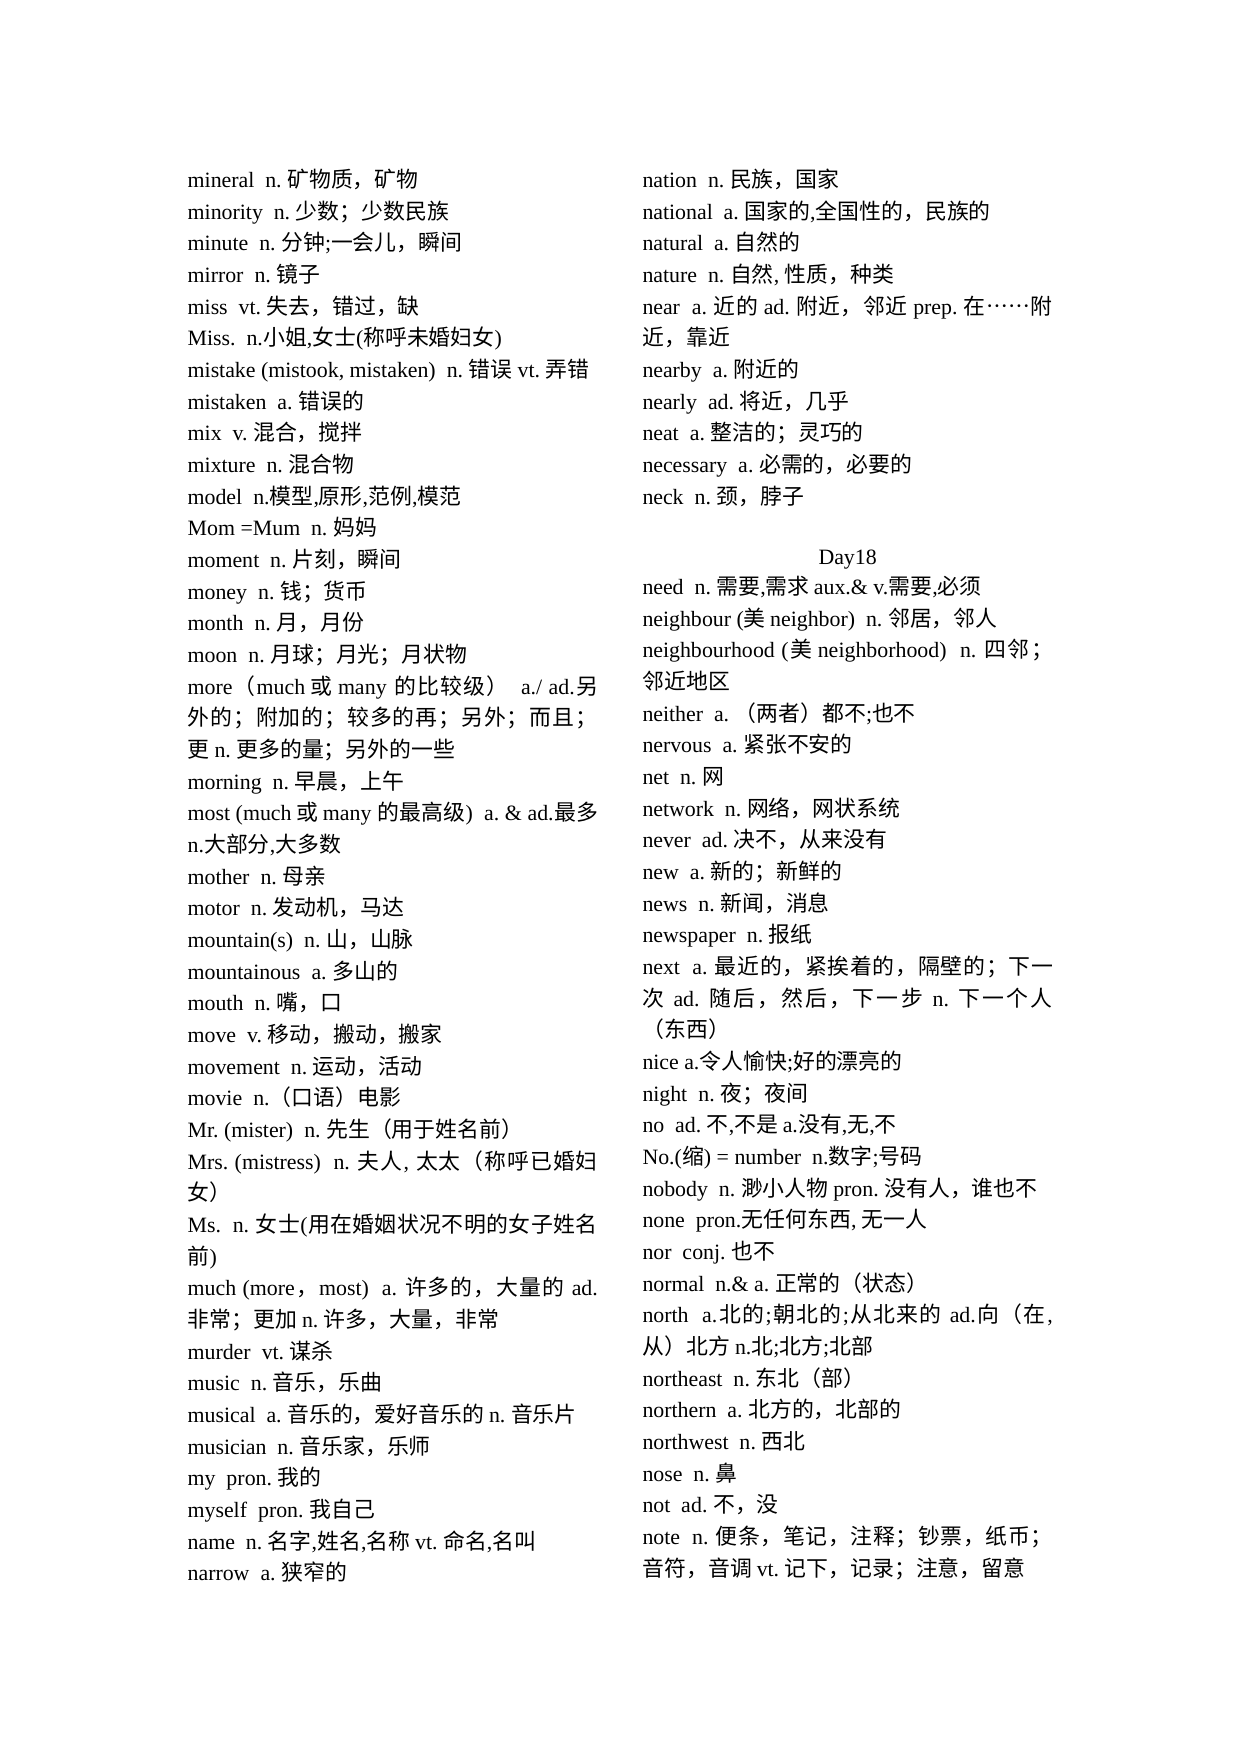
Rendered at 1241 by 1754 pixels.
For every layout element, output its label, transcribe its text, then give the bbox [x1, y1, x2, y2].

text mouth n. 嘴，口 [187, 985, 598, 1017]
text nor conj. 也不 [642, 1234, 1053, 1266]
text Mr. (mister) n. 先生（用于姓名前） [187, 1112, 598, 1144]
text morning n. 早晨，上午 [187, 764, 598, 795]
text net n. 网 [642, 759, 1053, 791]
text Mom =Mum n. 妈妈 [187, 510, 598, 542]
text nature n. 自然, 性质，种类 [642, 257, 1053, 289]
text none pron.无任何东西, 无一人 [642, 1202, 1053, 1234]
text nearby a. 附近的 [642, 352, 1053, 384]
text new a. 新的；新鲜的 [642, 854, 1053, 886]
text minute n. 分钟;一会儿，瞬间 [187, 225, 598, 257]
text network n. 网络，网状系统 [642, 791, 1053, 822]
text news n. 新闻，消息 [642, 886, 1053, 917]
text north a.北的;朝北的;从北来的 ad.向（在,从）北方 n.北;北方;北部 [642, 1297, 1053, 1361]
text Miss. n.小姐,女士(称呼未婚妇女) [187, 320, 598, 352]
text mountainous a. 多山的 [187, 954, 598, 985]
text miss vt. 失去，错过，缺 [187, 289, 598, 320]
text my pron. 我的 [187, 1460, 598, 1492]
text northwest n. 西北 [642, 1424, 1053, 1456]
text nose n. 鼻 [642, 1456, 1053, 1487]
text movement n. 运动，活动 [187, 1049, 598, 1080]
text money n. 钱；货币 [187, 574, 598, 605]
text moment n. 片刻，瞬间 [187, 542, 598, 574]
text Day18 [642, 540, 1053, 569]
text nervous a. 紧张不安的 [642, 727, 1053, 759]
text neighbourhood (美neighborhood) n. 四邻；邻近地区 [642, 632, 1053, 696]
text model n.模型,原形,范例,模范 [187, 479, 598, 510]
text move v. 移动，搬动，搬家 [187, 1017, 598, 1049]
text myself pron. 我自己 [187, 1492, 598, 1524]
text northeast n. 东北（部） [642, 1361, 1053, 1392]
text movie n.（口语）电影 [187, 1080, 598, 1112]
text most (much或many 的最高级) a. & ad.最多 n.大部分,大多数 [187, 795, 598, 859]
text minority n. 少数；少数民族 [187, 194, 598, 225]
text normal n.& a. 正常的（状态） [642, 1266, 1053, 1297]
text newspaper n. 报纸 [642, 917, 1053, 949]
text Mrs. (mistress) n. 夫人, 太太（称呼已婚妇女） [187, 1144, 598, 1207]
text necessary a. 必需的，必要的 [642, 447, 1053, 479]
text northern a. 北方的，北部的 [642, 1392, 1053, 1424]
text neither a. （两者）都不;也不 [642, 696, 1053, 727]
text next a. 最近的，紧挨着的，隔壁的；下一次 ad. 随后，然后，下一步 n. 下一个人（东西） [642, 949, 1053, 1044]
text national a. 国家的,全国性的，民族的 [642, 194, 1053, 225]
text mirror n. 镜子 [187, 257, 598, 289]
text narrow a. 狭窄的 [187, 1555, 598, 1587]
text mix v. 混合，搅拌 [187, 415, 598, 447]
text mountain(s) n. 山，山脉 [187, 922, 598, 954]
text mistaken a. 错误的 [187, 384, 598, 415]
text neat a. 整洁的；灵巧的 [642, 415, 1053, 447]
text nation n. 民族，国家 [642, 162, 1053, 194]
text mother n. 母亲 [187, 859, 598, 890]
text name n. 名字,姓名,名称 vt. 命名,名叫 [187, 1524, 598, 1555]
text natural a. 自然的 [642, 225, 1053, 257]
text neck n. 颈，脖子 [642, 479, 1053, 510]
text need n. 需要,需求aux.& v.需要,必须 [642, 569, 1053, 601]
text mistake (mistook, mistaken) n. 错误 vt. 弄错 [187, 352, 598, 384]
text Ms. n. 女士(用在婚姻状况不明的女子姓名前) [187, 1207, 598, 1270]
text neighbour (美neighbor) n. 邻居，邻人 [642, 601, 1053, 632]
text musical a. 音乐的，爱好音乐的 n. 音乐片 [187, 1397, 598, 1429]
text musician n. 音乐家，乐师 [187, 1429, 598, 1460]
text near a. 近的 ad. 附近，邻近 prep. 在……附近，靠近 [642, 289, 1053, 352]
text month n. 月，月份 [187, 605, 598, 637]
text night n. 夜；夜间 [642, 1076, 1053, 1107]
text mixture n. 混合物 [187, 447, 598, 479]
text more（much或many 的比较级） a./ ad.另外的；附加的；较多的再；另外；而且；更 n. 更多的量；另外的一些 [187, 669, 598, 764]
text music n. 音乐，乐曲 [187, 1365, 598, 1397]
text note n. 便条，笔记，注释；钞票，纸币；音符，音调 vt. 记下，记录；注意，留意 [642, 1519, 1053, 1582]
text mineral n. 矿物质，矿物 [187, 162, 598, 194]
text nobody n. 渺小人物 pron. 没有人，谁也不 [642, 1171, 1053, 1202]
text nice a.令人愉快;好的漂亮的 [642, 1044, 1053, 1076]
text motor n. 发动机，马达 [187, 890, 598, 922]
text murder vt. 谋杀 [187, 1334, 598, 1365]
text no ad. 不,不是 a.没有,无,不 [642, 1107, 1053, 1139]
text not ad. 不，没 [642, 1487, 1053, 1519]
text moon n. 月球；月光；月状物 [187, 637, 598, 669]
text nearly ad. 将近，几乎 [642, 384, 1053, 415]
text much (more，most) a. 许多的，大量的 ad. 非常；更加 n. 许多，大量，非常 [187, 1270, 598, 1334]
text never ad. 决不，从来没有 [642, 822, 1053, 854]
text No.(缩) = number n.数字;号码 [642, 1139, 1053, 1171]
